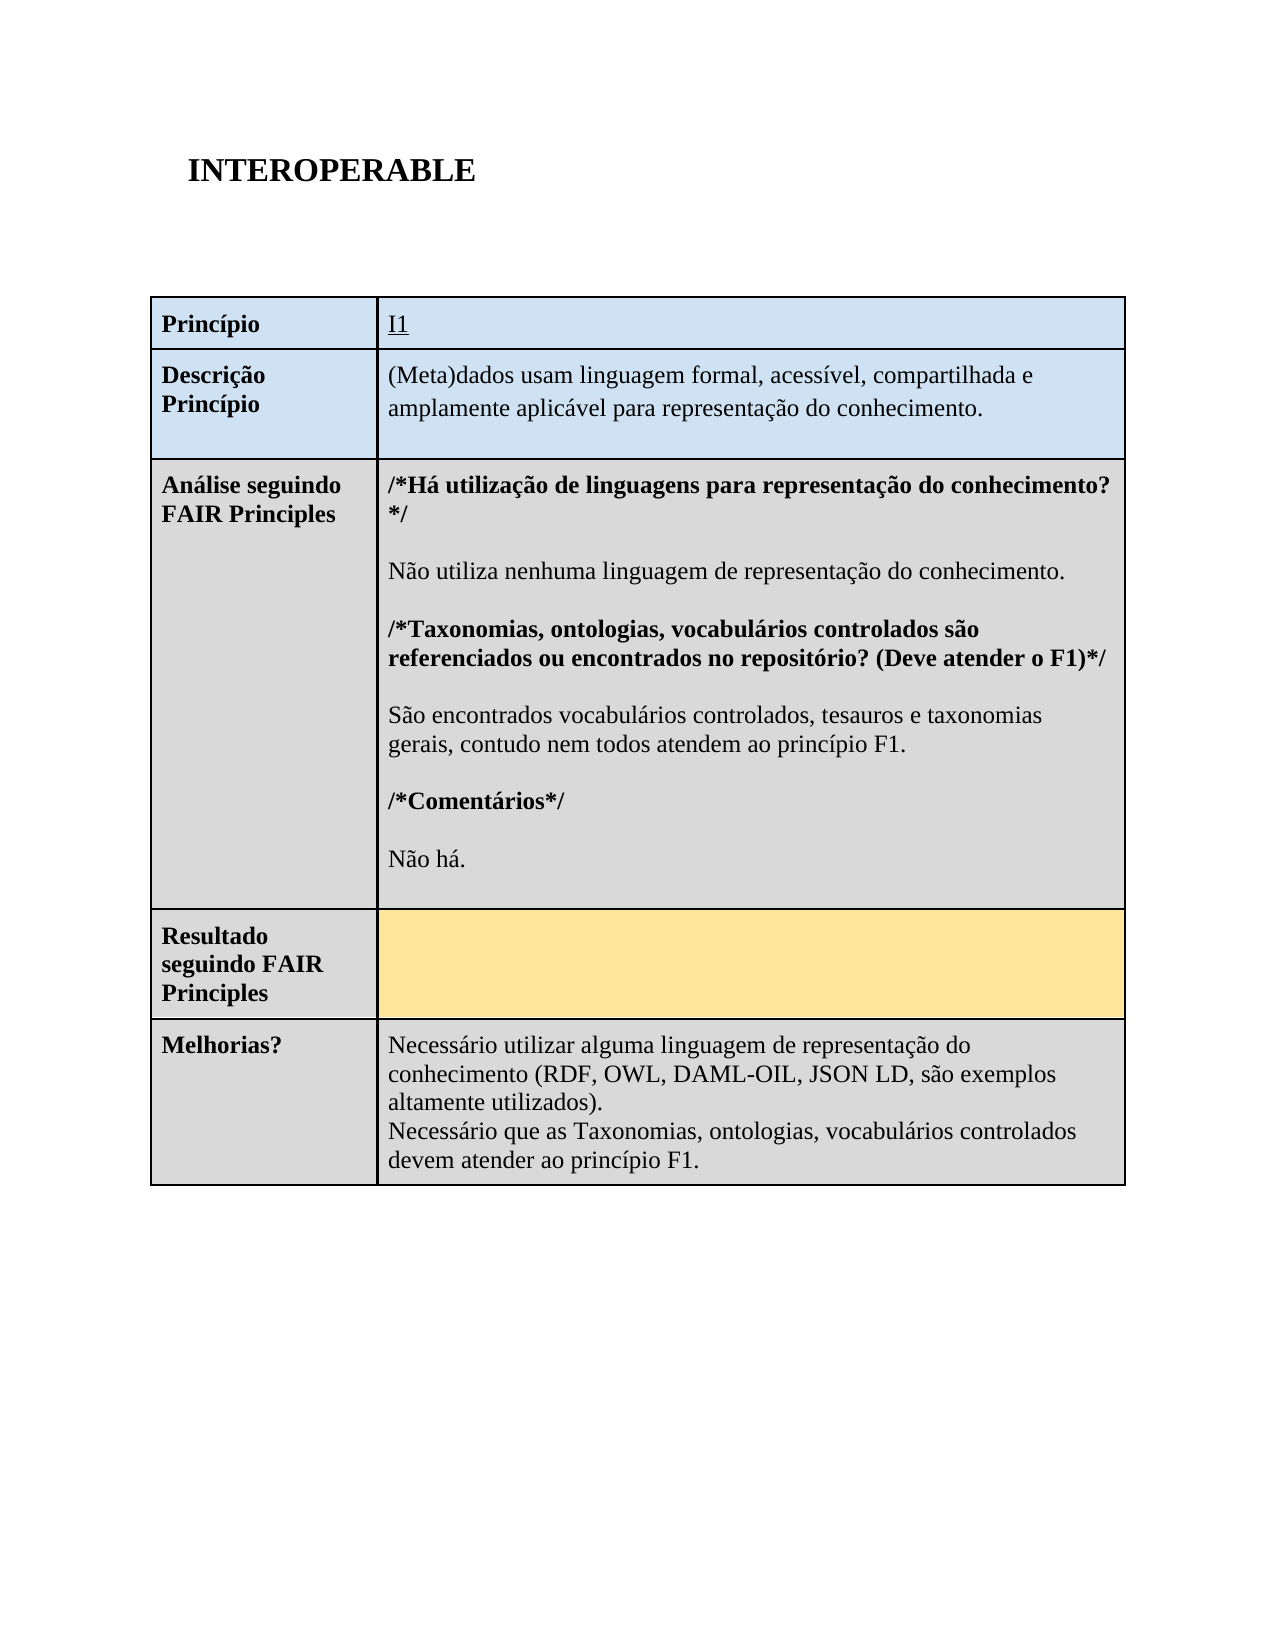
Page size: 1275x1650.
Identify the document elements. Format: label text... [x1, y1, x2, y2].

table_header Princípio [152, 298, 376, 348]
table_header I1 [379, 298, 1124, 348]
table_cell Melhorias? [152, 1020, 376, 1184]
table_cell [379, 910, 1124, 1017]
table_cell /*Há utilização de linguagens para representação do conhecimento?*/ Não utiliza nenhuma linguagem de representação do conhecimento. /*Taxonomias, ontologias, vocabulários controlados são referenciados ou encontrados no repositório? (Deve atender o F1)*/ São encontrados vocabulários controlados, tesauros e taxonomias gerais, contudo nem todos atendem ao princípio F1. /*Comentários*/ Não há. [379, 460, 1124, 908]
table_cell Resultado seguindo FAIR Principles [152, 910, 376, 1017]
table_cell (Meta)dados usam linguagem formal, acessível, compartilhada e amplamente aplicável para representação do conhecimento. [379, 350, 1124, 458]
table_cell Necessário utilizar alguma linguagem de representação do conhecimento (RDF, OWL, DAML-OIL, JSON LD, são exemplos altamente utilizados). Necessário que as Taxonomias, ontologias, vocabulários controlados devem atender ao princípio F1. [379, 1020, 1124, 1184]
table_cell Análise seguindo FAIR Principles [152, 460, 376, 908]
table_cell Descrição Princípio [152, 350, 376, 458]
title INTEROPERABLE [187, 150, 1125, 188]
